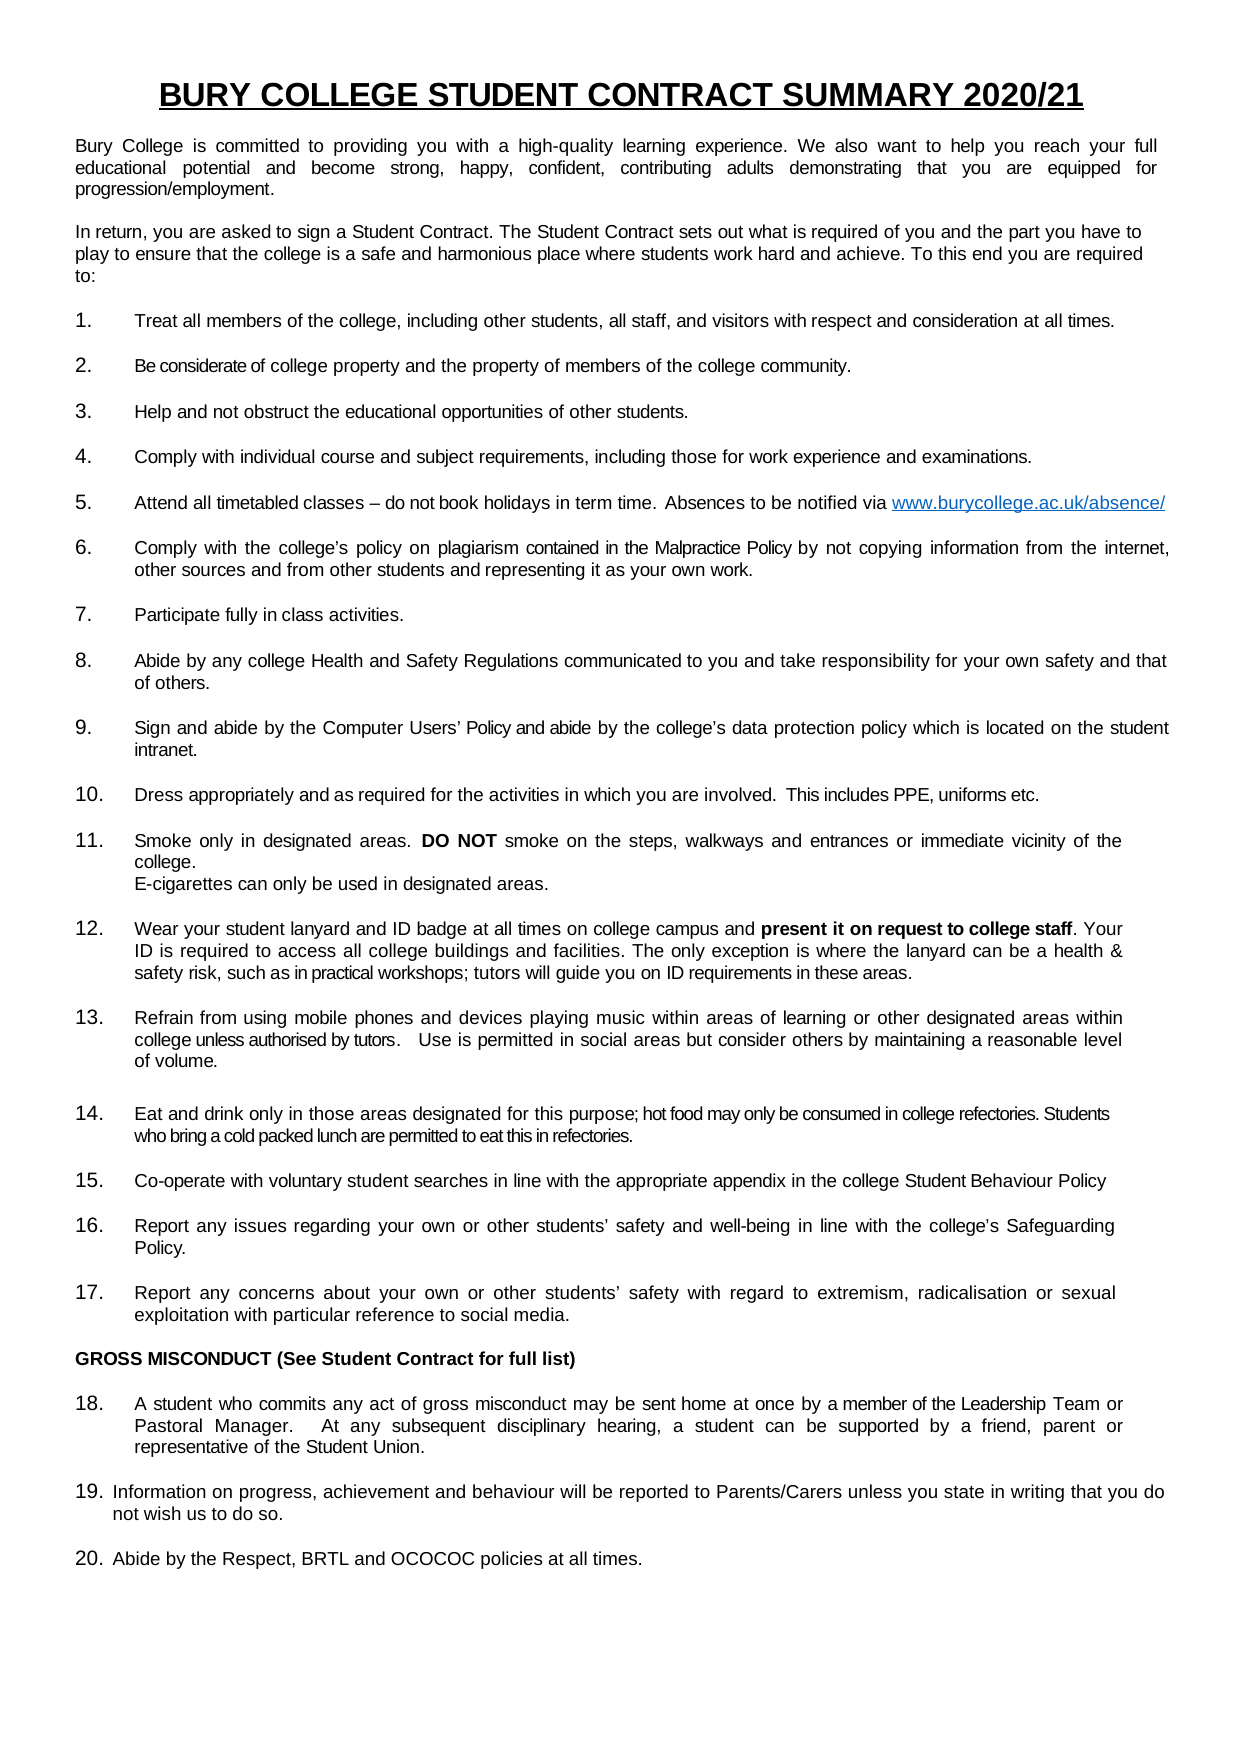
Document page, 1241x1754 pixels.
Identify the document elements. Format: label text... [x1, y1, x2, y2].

text BURY COLLEGE STUDENT CONTRACT SUMMARY 2020/21 [75, 75, 1167, 113]
list Treat all members of the college, including other students, all staff, and visitors with respect and consideration at all times. [75, 307, 1151, 331]
list Smoke only in designated areas. DO NOT smoke on the steps, walkways and entrances or immediate vicinity of the college. [75, 827, 1123, 873]
list Co-operate with voluntary student searches in line with the appropriate appendix in the college Student Behaviour Policy [75, 1168, 1116, 1192]
list Attend all timetabled classes – do not book holidays in term time. Absences to be notified via www.burycollege.ac.uk/absence/ [75, 489, 1170, 513]
text In return, you are asked to sign a Student Contract. The Student Contract sets out what is required of you and the part you have to play to ensure that the college is a safe and harmonious place where students work hard and achieve. To this end you are required to: [75, 221, 1143, 286]
list Participate fully in class activities. [75, 602, 1101, 626]
list Information on progress, achievement and behaviour will be reported to Parents/Carers unless you state in writing that you do not wish us to do so. [75, 1479, 1165, 1524]
list Report any issues regarding your own or other students’ safety and well-being in line with the college’s Safeguarding Policy. [75, 1213, 1116, 1259]
list Dress appropriately and as required for the activities in which you are involved. This includes PPE, uniforms etc. [75, 782, 1146, 806]
list A student who commits any act of gross misconduct may be sent home at once by a member of the Leadership Team or Pastoral Manager. At any subsequent disciplinary hearing, a student can be supported by a friend, parent or representative of the Student Union. [75, 1390, 1123, 1457]
list Comply with individual course and subject requirements, including those for work experience and examinations. [75, 444, 1159, 468]
list Help and not obstruct the educational opportunities of other students. [75, 398, 1143, 422]
list Refrain from using mobile phones and devices playing music within areas of learning or other designated areas within college unless authorised by tutors. Use is permitted in social areas but consider others by maintaining a reasonable level of volume. [75, 1005, 1123, 1072]
list Wear your student lanyard and ID badge at all times on college campus and present it on request to college staff. Your ID is required to access all college buildings and facilities. The only exception is where the lanyard can be a health & safety risk, such as in practical workshops; tutors will guide you on ID requirements in these areas. [75, 916, 1123, 983]
list Report any concerns about your own or other students’ safety with regard to extremism, radicalisation or sexual exploitation with particular reference to social media. [75, 1280, 1116, 1326]
list Sign and abide by the Computer Users’ Policy and abide by the college’s data protection policy which is located on the student intranet. [75, 715, 1170, 760]
list E-cigarettes can only be used in designated areas. [134, 873, 1123, 894]
list Comply with the college’s policy on plagiarism contained in the Malpractice Policy by not copying information from the internet, other sources and from other students and representing it as your own work. [75, 535, 1170, 581]
text Bury College is committed to providing you with a high-quality learning experience. We also want to help you reach your full educational potential and become strong, happy, confident, contributing adults demonstrating that you are equipped for progression/employment. [75, 135, 1158, 200]
list Eat and drink only in those areas designated for this purpose; hot food may only be consumed in college refectories. Students who bring a cold packed lunch are permitted to eat this in refectories. [75, 1101, 1110, 1146]
text GROSS MISCONDUCT (See Student Contract for full list) [75, 1347, 1167, 1369]
list Abide by any college Health and Safety Regulations communicated to you and take responsibility for your own safety and that of others. [75, 648, 1167, 693]
list Abide by the Respect, BRTL and OCOCOC policies at all times. [75, 1546, 1165, 1570]
list Be considerate of college property and the property of members of the college community. [75, 353, 1109, 377]
